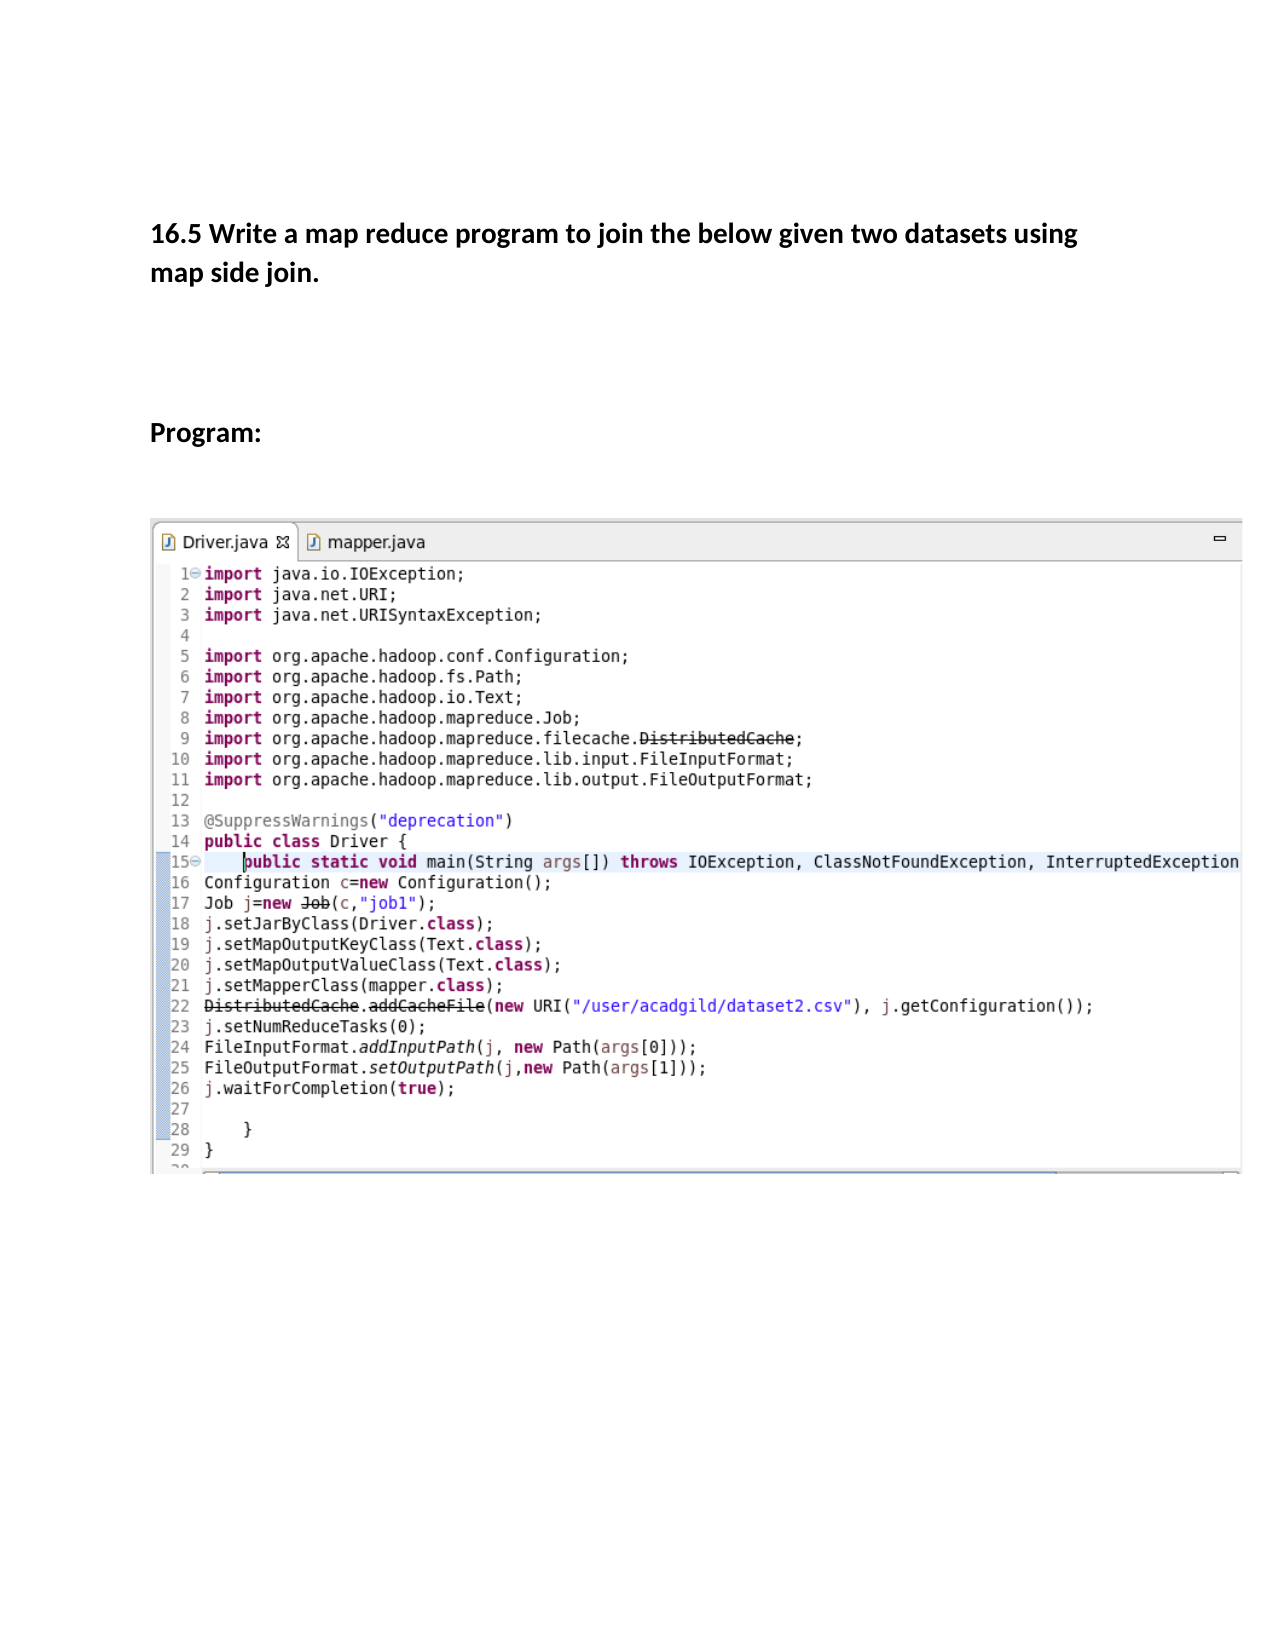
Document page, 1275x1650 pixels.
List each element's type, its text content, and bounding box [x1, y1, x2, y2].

picture [150, 518, 1243, 1174]
text Program: [150, 414, 1125, 449]
text 16.5 Write a map reduce program to join the below given two datasets using map side join. [150, 216, 1125, 290]
